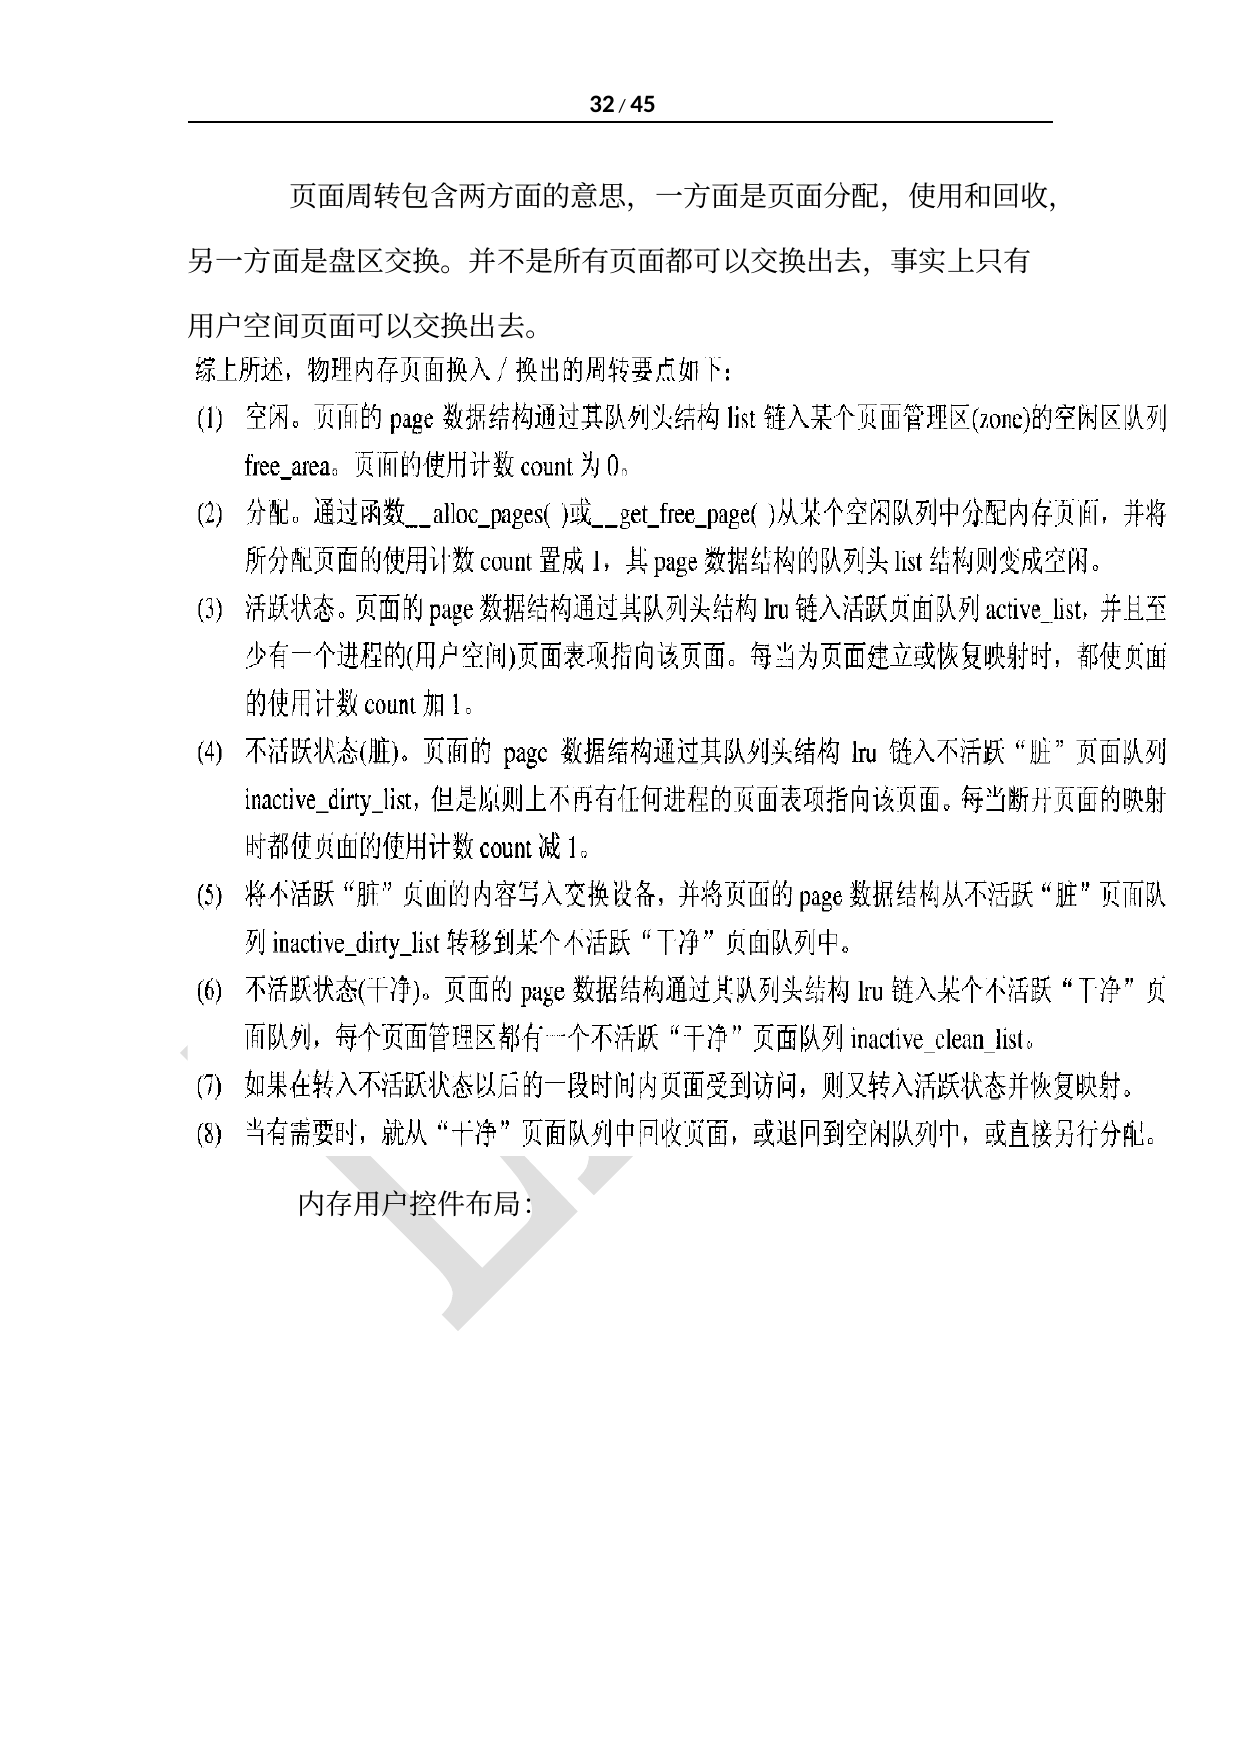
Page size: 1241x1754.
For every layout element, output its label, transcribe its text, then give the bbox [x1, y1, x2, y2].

picture [187, 357, 1180, 1156]
text 内存用户控件布局： [187, 1169, 1053, 1234]
text 页面周转包含两方面的意思，一方面是页面分配，使用和回收，另一方面是盘区交换。并不是所有页面都可以交换出去，事实上只有用户空间页面可以交换出去。 [187, 162, 1053, 357]
